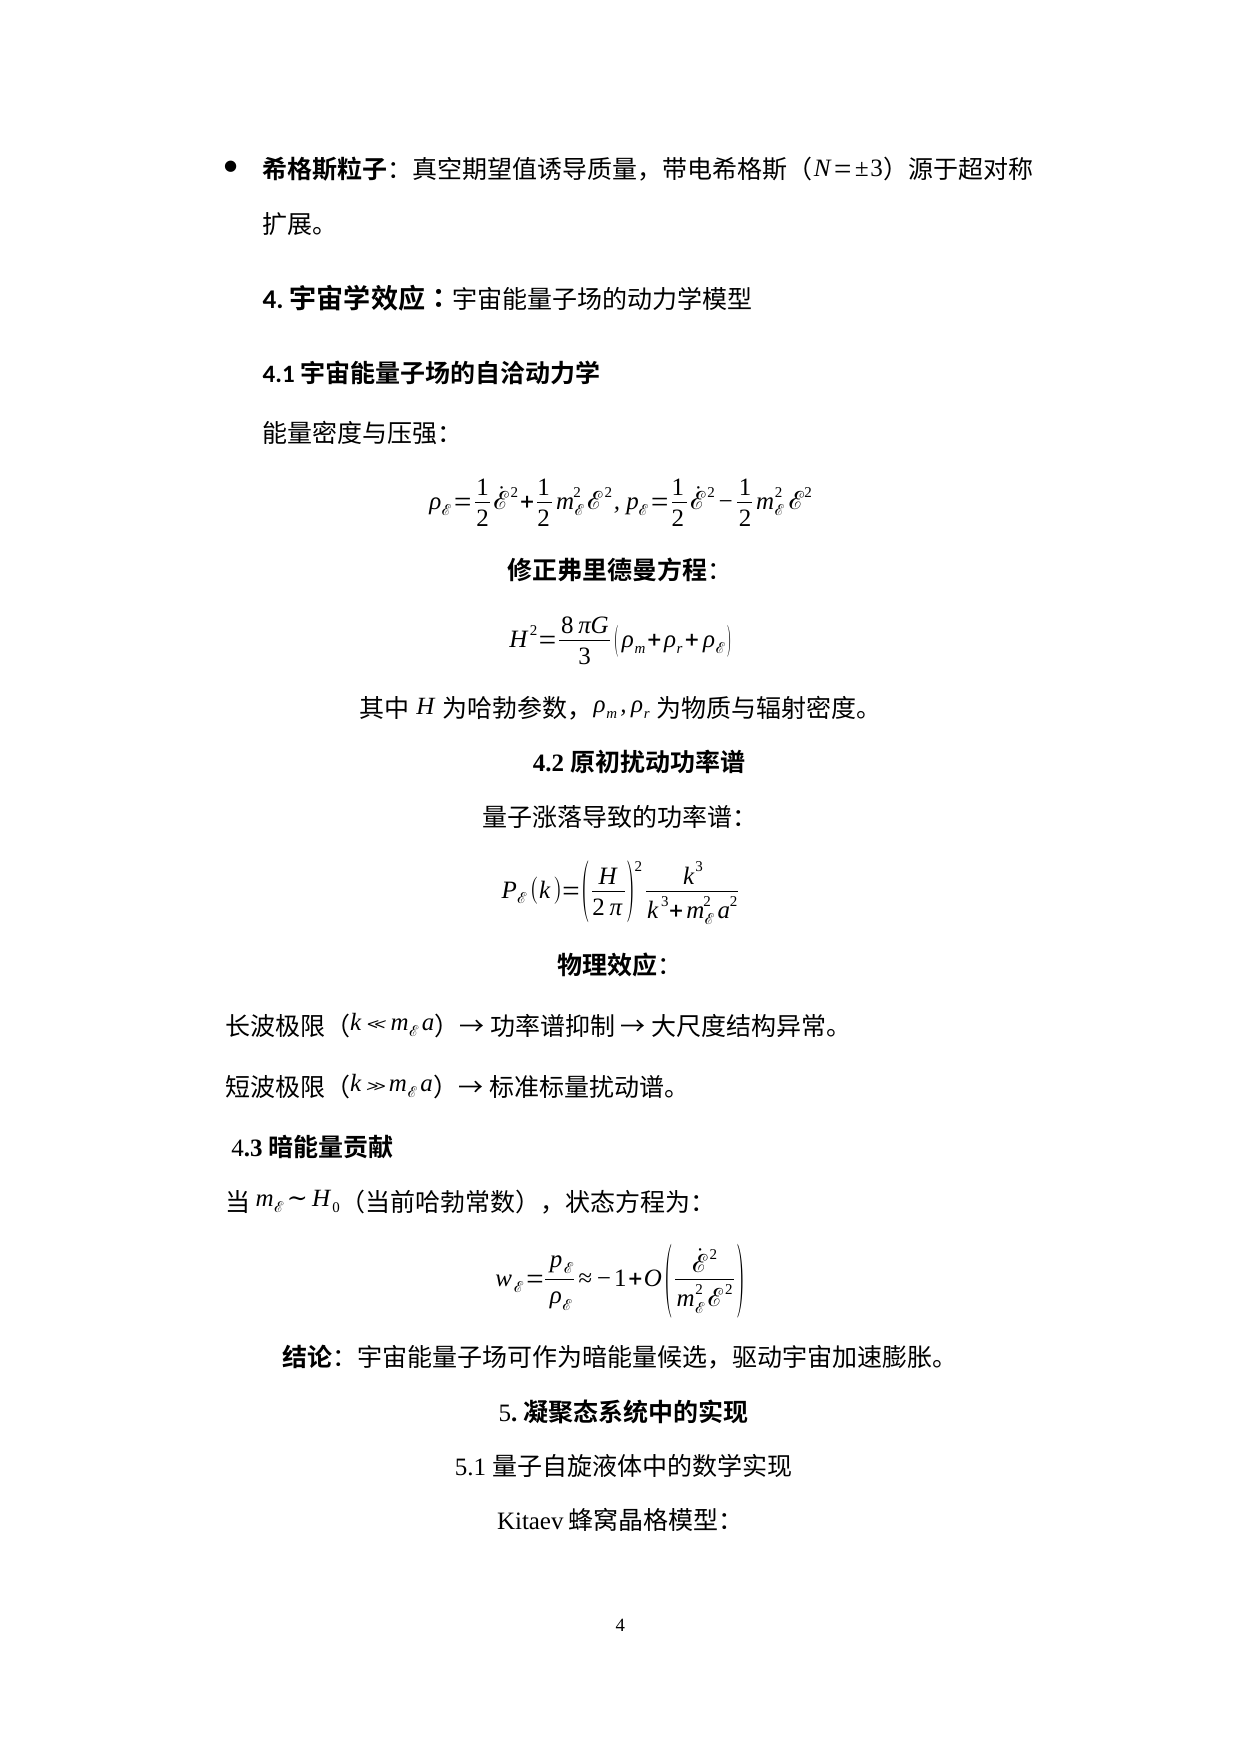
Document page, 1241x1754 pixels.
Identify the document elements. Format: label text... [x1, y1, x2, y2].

text 物理效应： [187, 858, 1053, 982]
list 能量密度与压强： [225, 413, 1053, 449]
subtitle 希格斯粒子：真空期望值诱导质量，带电希格斯（）源于超对称扩展。 [225, 150, 1053, 241]
list 4.3 暗能量贡献 当 （当前哈勃常数），状态方程为： [225, 1128, 1053, 1218]
list 短波极限（）→ 标准标量扰动谱。 [225, 1067, 1053, 1103]
list 长波极限（）→ 功率谱抑制 → 大尺度结构异常。 [225, 1006, 1053, 1043]
subtitle 4. 宇宙学效应：宇宙能量子场的动力学模型 [225, 279, 1053, 316]
text 结论：宇宙能量子场可作为暗能量候选，驱动宇宙加速膨胀。 5. 凝聚态系统中的实现 5.1 量子自旋液体中的数学实现 Kitaev蜂窝晶格模型： [187, 1243, 1053, 1537]
text 其中 为哈勃参数， 为物质与辐射密度。 4.2 原初扰动功率谱 量子涨落导致的功率谱： [187, 611, 1053, 833]
subtitle 4.1 宇宙能量子场的自洽动力学 [225, 356, 1053, 390]
text 修正弗里德曼方程： [187, 474, 1053, 587]
